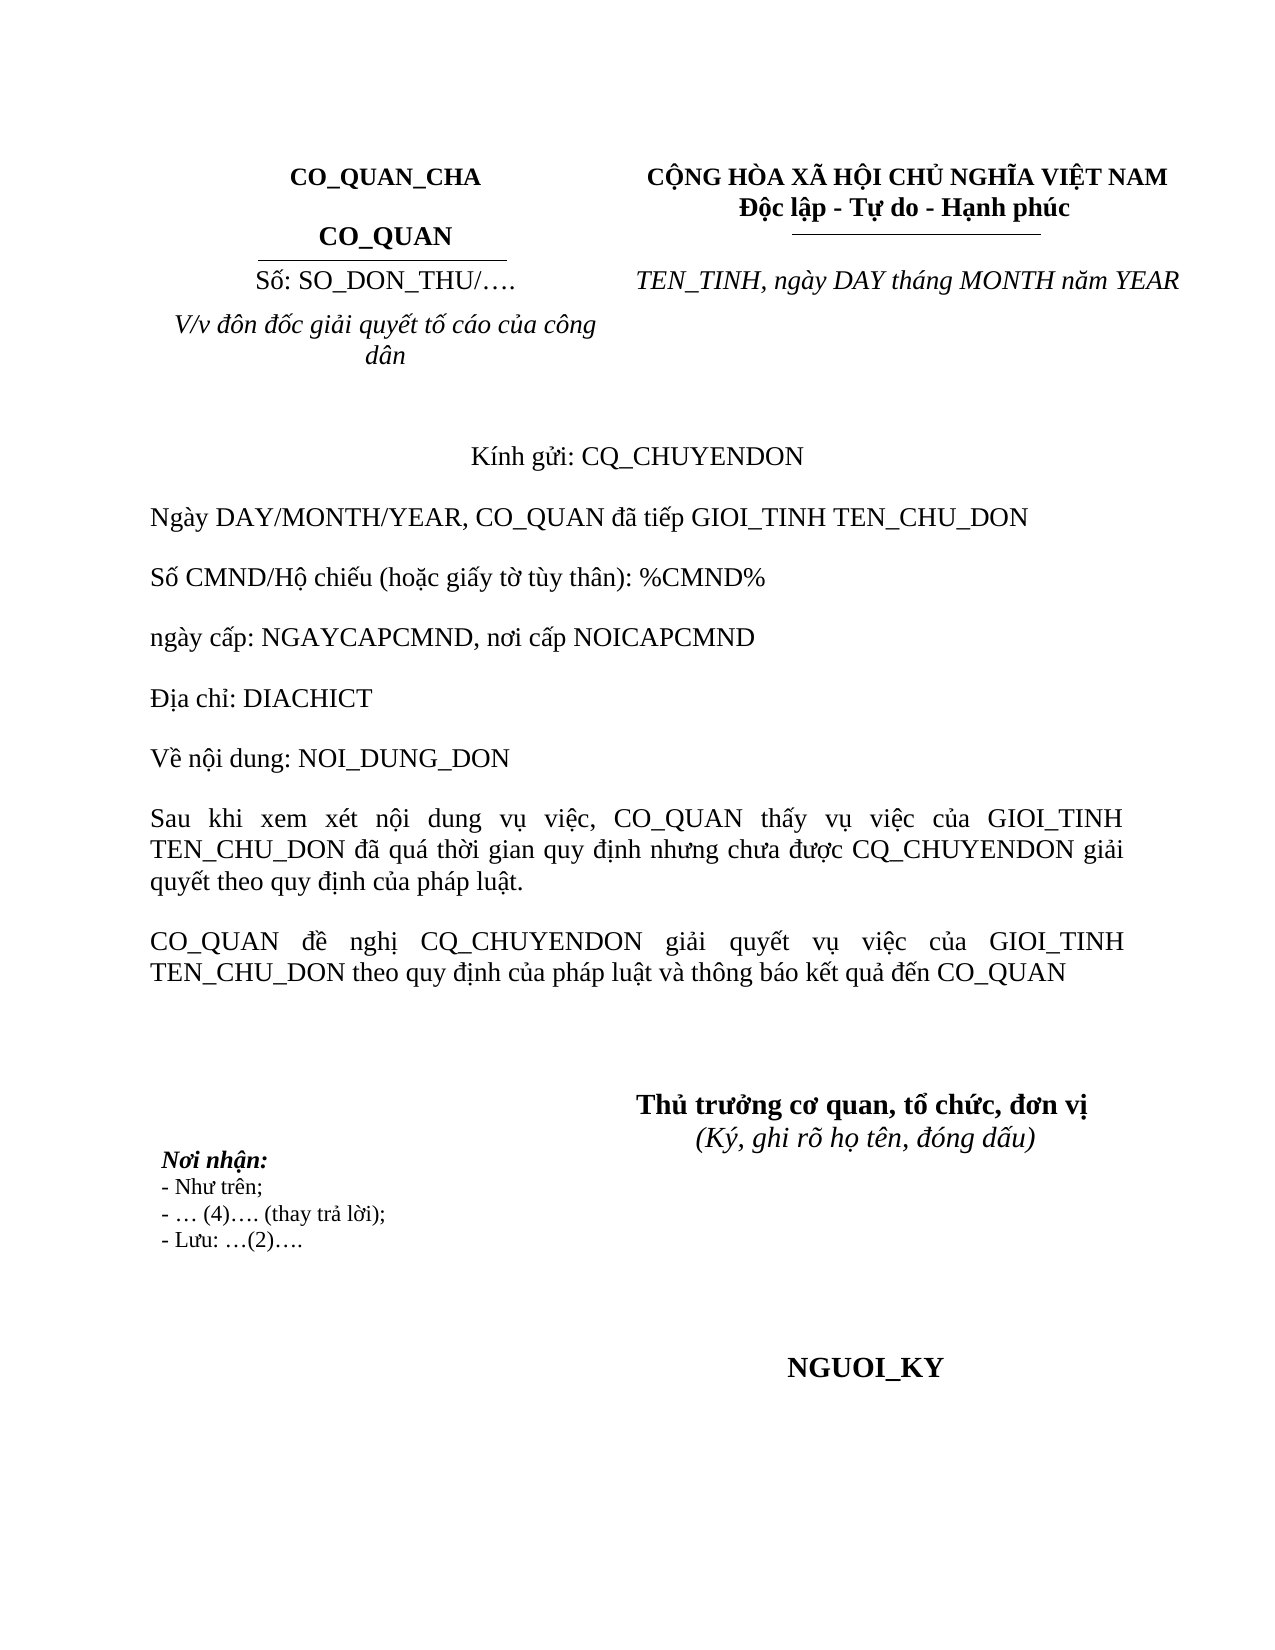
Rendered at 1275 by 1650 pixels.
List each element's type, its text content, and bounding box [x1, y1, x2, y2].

table_header CO_QUAN_CHA CO_QUAN [150, 150, 621, 252]
text Số CMND/Hộ chiếu (hoặc giấy tờ tùy thân): %CMND% [150, 561, 1125, 592]
text CO_QUAN đề nghị CQ_CHUYENDON giải quyết vụ việc của GIOI_TINH TEN_CHU_DON theo quy định của pháp luật và thông báo kết quả đến CO_QUAN [150, 925, 1125, 987]
text Kính gửi: CQ_CHUYENDON [150, 440, 1125, 472]
text Về nội dung: NOI_DUNG_DON [150, 742, 1125, 773]
table_header Nơi nhận: - Như trên; - … (4)…. (thay trả lời); - Lưu: …(2)…. [150, 1074, 595, 1384]
table_cell Số: SO_DON_THU/…. V/v đôn đốc giải quyết tố cáo của công dân [150, 252, 621, 370]
table_header CỘNG HÒA XÃ HỘI CHỦ NGHĨA VIỆT NAM Độc lập - Tự do - Hạnh phúc [621, 150, 1194, 252]
text Ngày DAY/MONTH/YEAR, CO_QUAN đã tiếp GIOI_TINH TEN_CHU_DON [150, 501, 1125, 532]
text Sau khi xem xét nội dung vụ việc, CO_QUAN thấy vụ việc của GIOI_TINH TEN_CHU_DON đã quá thời gian quy định nhưng chưa được CQ_CHUYENDON giải quyết theo quy định của pháp luật. [150, 802, 1125, 896]
table_header Thủ trưởng cơ quan, tổ chức, đơn vị (Ký, ghi rõ họ tên, đóng dấu) NGUOI_KY [595, 1074, 1136, 1384]
table_cell TEN_TINH, ngày DAY tháng MONTH năm YEAR [621, 252, 1194, 370]
text Địa chỉ: DIACHICT [150, 682, 1125, 713]
text ngày cấp: NGAYCAPCMND, nơi cấp NOICAPCMND [150, 621, 1125, 652]
